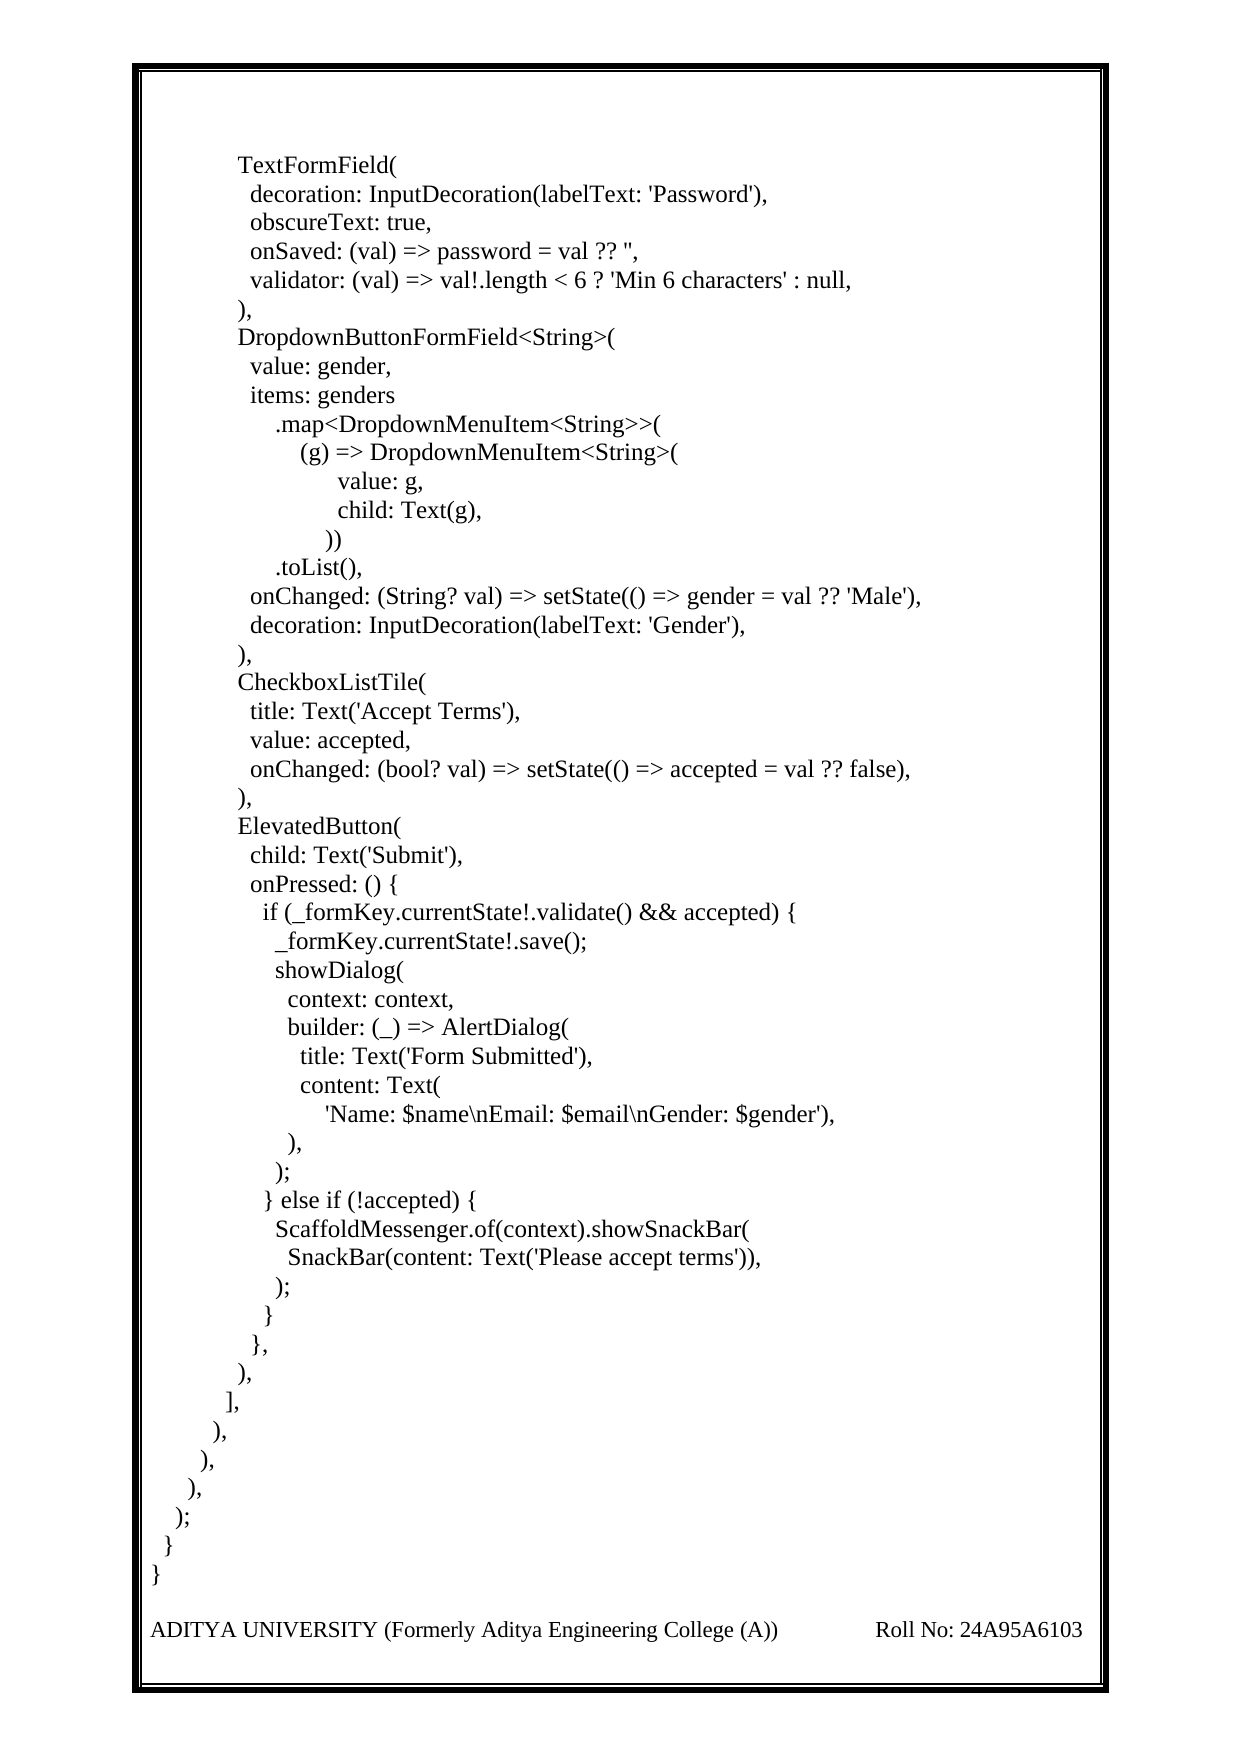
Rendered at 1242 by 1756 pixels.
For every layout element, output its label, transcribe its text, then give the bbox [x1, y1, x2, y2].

text ); [150, 1271, 1092, 1300]
text value: gender, [150, 351, 1092, 380]
text value: g, [150, 466, 1092, 495]
text ElevatedButton( [150, 811, 1092, 840]
text decoration: InputDecoration(labelText: 'Gender'), [150, 610, 1092, 639]
text title: Text('Form Submitted'), [150, 1041, 1092, 1070]
text .map<DropdownMenuItem<String>>( [150, 409, 1092, 437]
text content: Text( [150, 1070, 1092, 1099]
text onChanged: (String? val) => setState(() => gender = val ?? 'Male'), [150, 581, 1092, 610]
text context: context, [150, 984, 1092, 1012]
text ); [150, 1156, 1092, 1185]
text (g) => DropdownMenuItem<String>( [150, 437, 1092, 466]
text child: Text(g), [150, 495, 1092, 524]
text }, [150, 1329, 1092, 1357]
text ), [150, 1415, 1092, 1444]
text onPressed: () { [150, 869, 1092, 897]
text if (_formKey.currentState!.validate() && accepted) { [150, 897, 1092, 926]
text builder: (_) => AlertDialog( [150, 1012, 1092, 1041]
text value: accepted, [150, 725, 1092, 754]
text ), [150, 639, 1092, 667]
text ), [150, 1444, 1092, 1472]
text ); [150, 1501, 1092, 1530]
text } [150, 1300, 1092, 1329]
text CheckboxListTile( [150, 667, 1092, 696]
text .toList(), [150, 552, 1092, 581]
text ), [150, 1472, 1092, 1501]
text } [150, 1559, 1092, 1587]
text ), [150, 1357, 1092, 1386]
text SnackBar(content: Text('Please accept terms')), [150, 1242, 1092, 1271]
text decoration: InputDecoration(labelText: 'Password'), [150, 179, 1092, 207]
text _formKey.currentState!.save(); [150, 926, 1092, 955]
text ScaffoldMessenger.of(context).showSnackBar( [150, 1214, 1092, 1242]
text child: Text('Submit'), [150, 840, 1092, 869]
text showDialog( [150, 955, 1092, 984]
text )) [150, 524, 1092, 552]
text TextFormField( [150, 150, 1092, 179]
text } else if (!accepted) { [150, 1185, 1092, 1214]
text ), [150, 294, 1092, 322]
text onSaved: (val) => password = val ?? '', [150, 236, 1092, 265]
text 'Name: $name\nEmail: $email\nGender: $gender'), [150, 1099, 1092, 1127]
text onChanged: (bool? val) => setState(() => accepted = val ?? false), [150, 754, 1092, 782]
text } [150, 1530, 1092, 1559]
text ), [150, 782, 1092, 811]
text items: genders [150, 380, 1092, 409]
text obscureText: true, [150, 207, 1092, 236]
text DropdownButtonFormField<String>( [150, 322, 1092, 351]
text ), [150, 1127, 1092, 1156]
text title: Text('Accept Terms'), [150, 696, 1092, 725]
text ], [150, 1386, 1092, 1415]
text validator: (val) => val!.length < 6 ? 'Min 6 characters' : null, [150, 265, 1092, 294]
